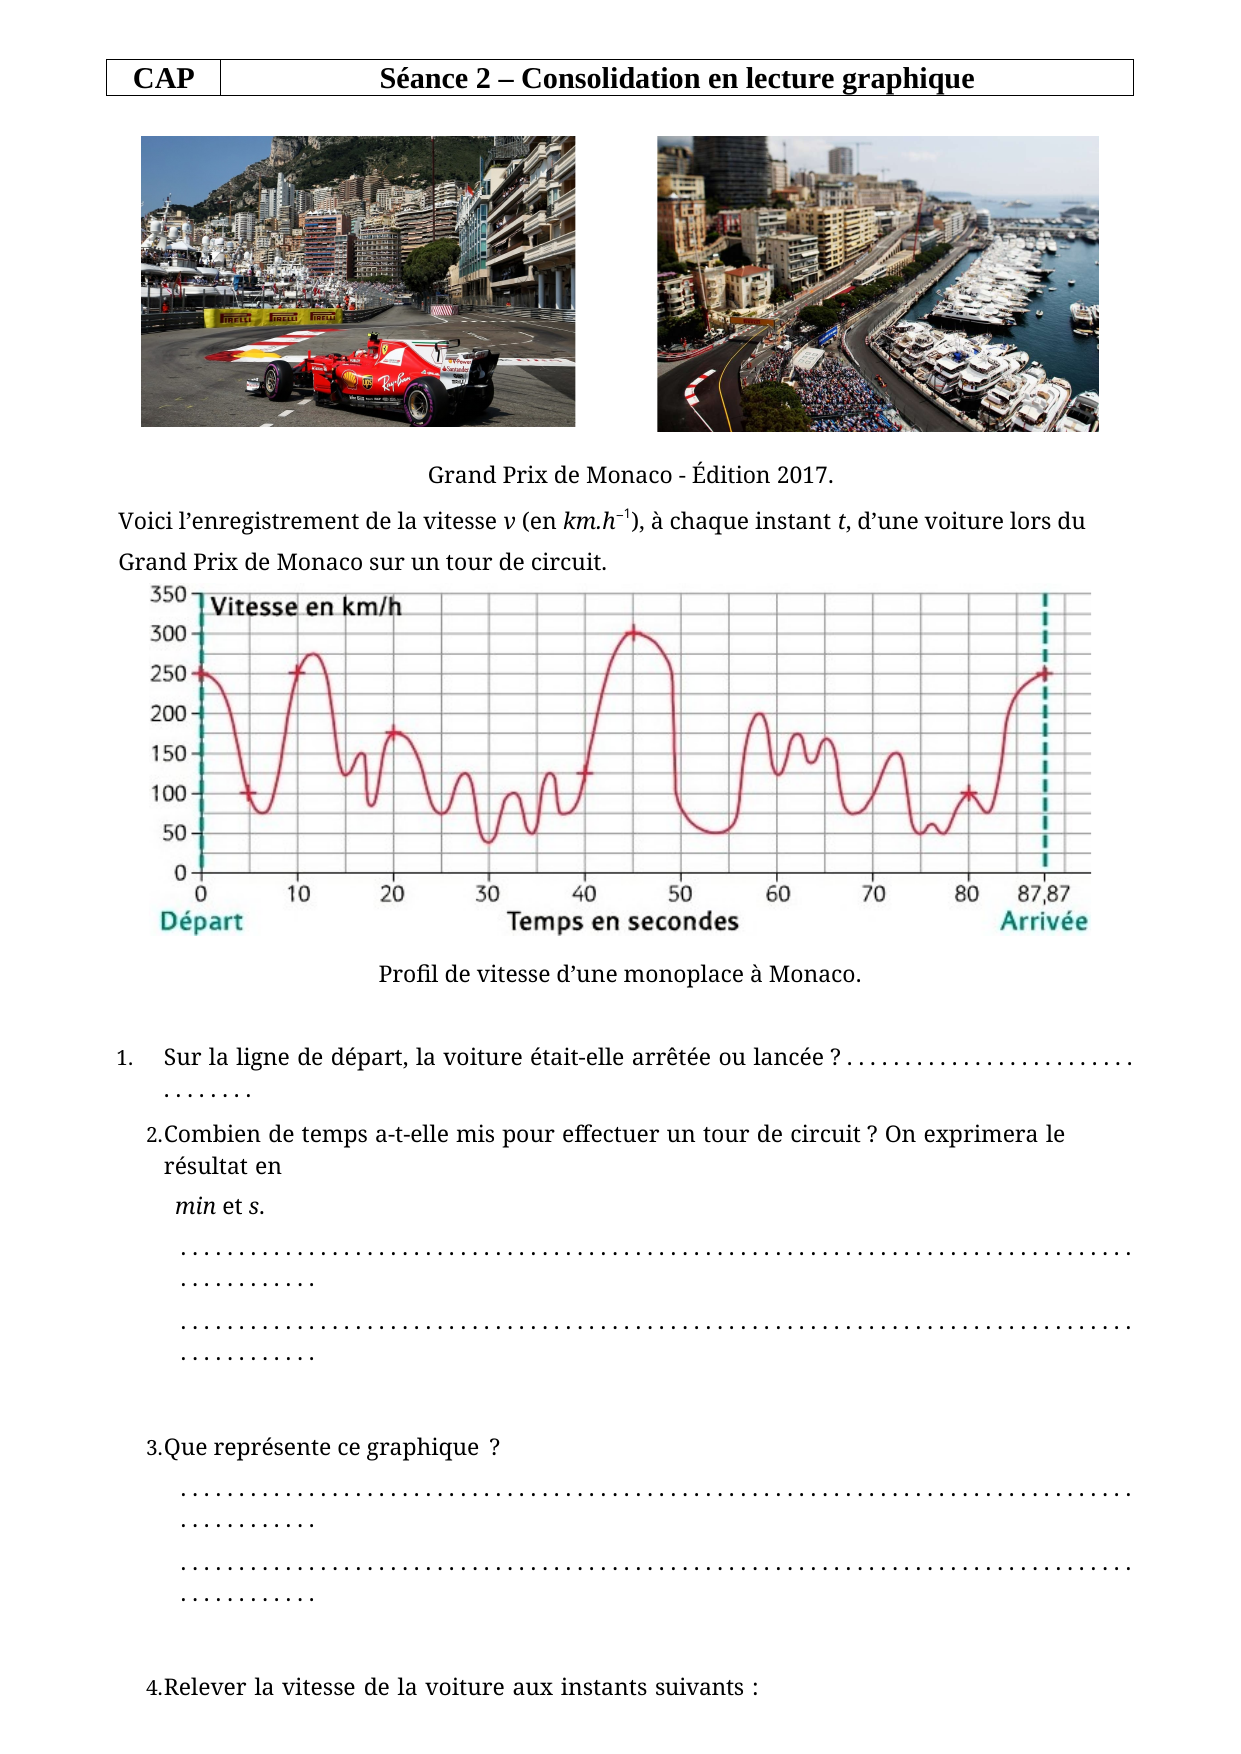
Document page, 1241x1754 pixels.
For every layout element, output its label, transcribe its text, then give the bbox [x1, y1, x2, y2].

list Combien de temps a-t-elle mis pour effectuer un tour de circuit ? On exprimera le résultat en [146, 1118, 1134, 1181]
text . . . . . . . . . . . . . . . . . . . . . . . . . . . . . . . . . . . . . . . . . . . . . . . . . . . . . . . . . . . . . . . . . . . . . . . . . . . . . . . . . . . . . . . . . . . . . . [180, 1472, 1134, 1534]
table_header CAP [107, 60, 220, 95]
text . . . . . . . . . . . . . . . . . . . . . . . . . . . . . . . . . . . . . . . . . . . . . . . . . . . . . . . . . . . . . . . . . . . . . . . . . . . . . . . . . . . . . . . . . . . . . . [180, 1231, 1134, 1293]
list Relever la vitesse de la voiture aux instants suivants : [146, 1671, 1134, 1702]
table_header Séance 2 – Consolidation en lecture graphique [221, 60, 1133, 95]
picture [141, 136, 576, 427]
text min et s. [175, 1190, 1134, 1221]
list Sur la ligne de départ, la voiture était-elle arrêtée ou lancée ? . . . . . . . . . . . . . . . . . . . . . . . . . . . . . . . . . [116, 1041, 1134, 1104]
text Voici l’enregistrement de la vitesse v (en km.h−1), à chaque instant t, d’une voiture lors du Grand Prix de Monaco sur un tour de circuit. [118, 505, 1130, 578]
text . . . . . . . . . . . . . . . . . . . . . . . . . . . . . . . . . . . . . . . . . . . . . . . . . . . . . . . . . . . . . . . . . . . . . . . . . . . . . . . . . . . . . . . . . . . . . . [180, 1305, 1134, 1367]
text . . . . . . . . . . . . . . . . . . . . . . . . . . . . . . . . . . . . . . . . . . . . . . . . . . . . . . . . . . . . . . . . . . . . . . . . . . . . . . . . . . . . . . . . . . . . . . [180, 1546, 1134, 1609]
list Que représente ce graphique ? [146, 1431, 1134, 1462]
text Grand Prix de Monaco - Édition 2017. [428, 459, 1134, 490]
picture [148, 583, 1092, 936]
picture [657, 136, 1099, 432]
